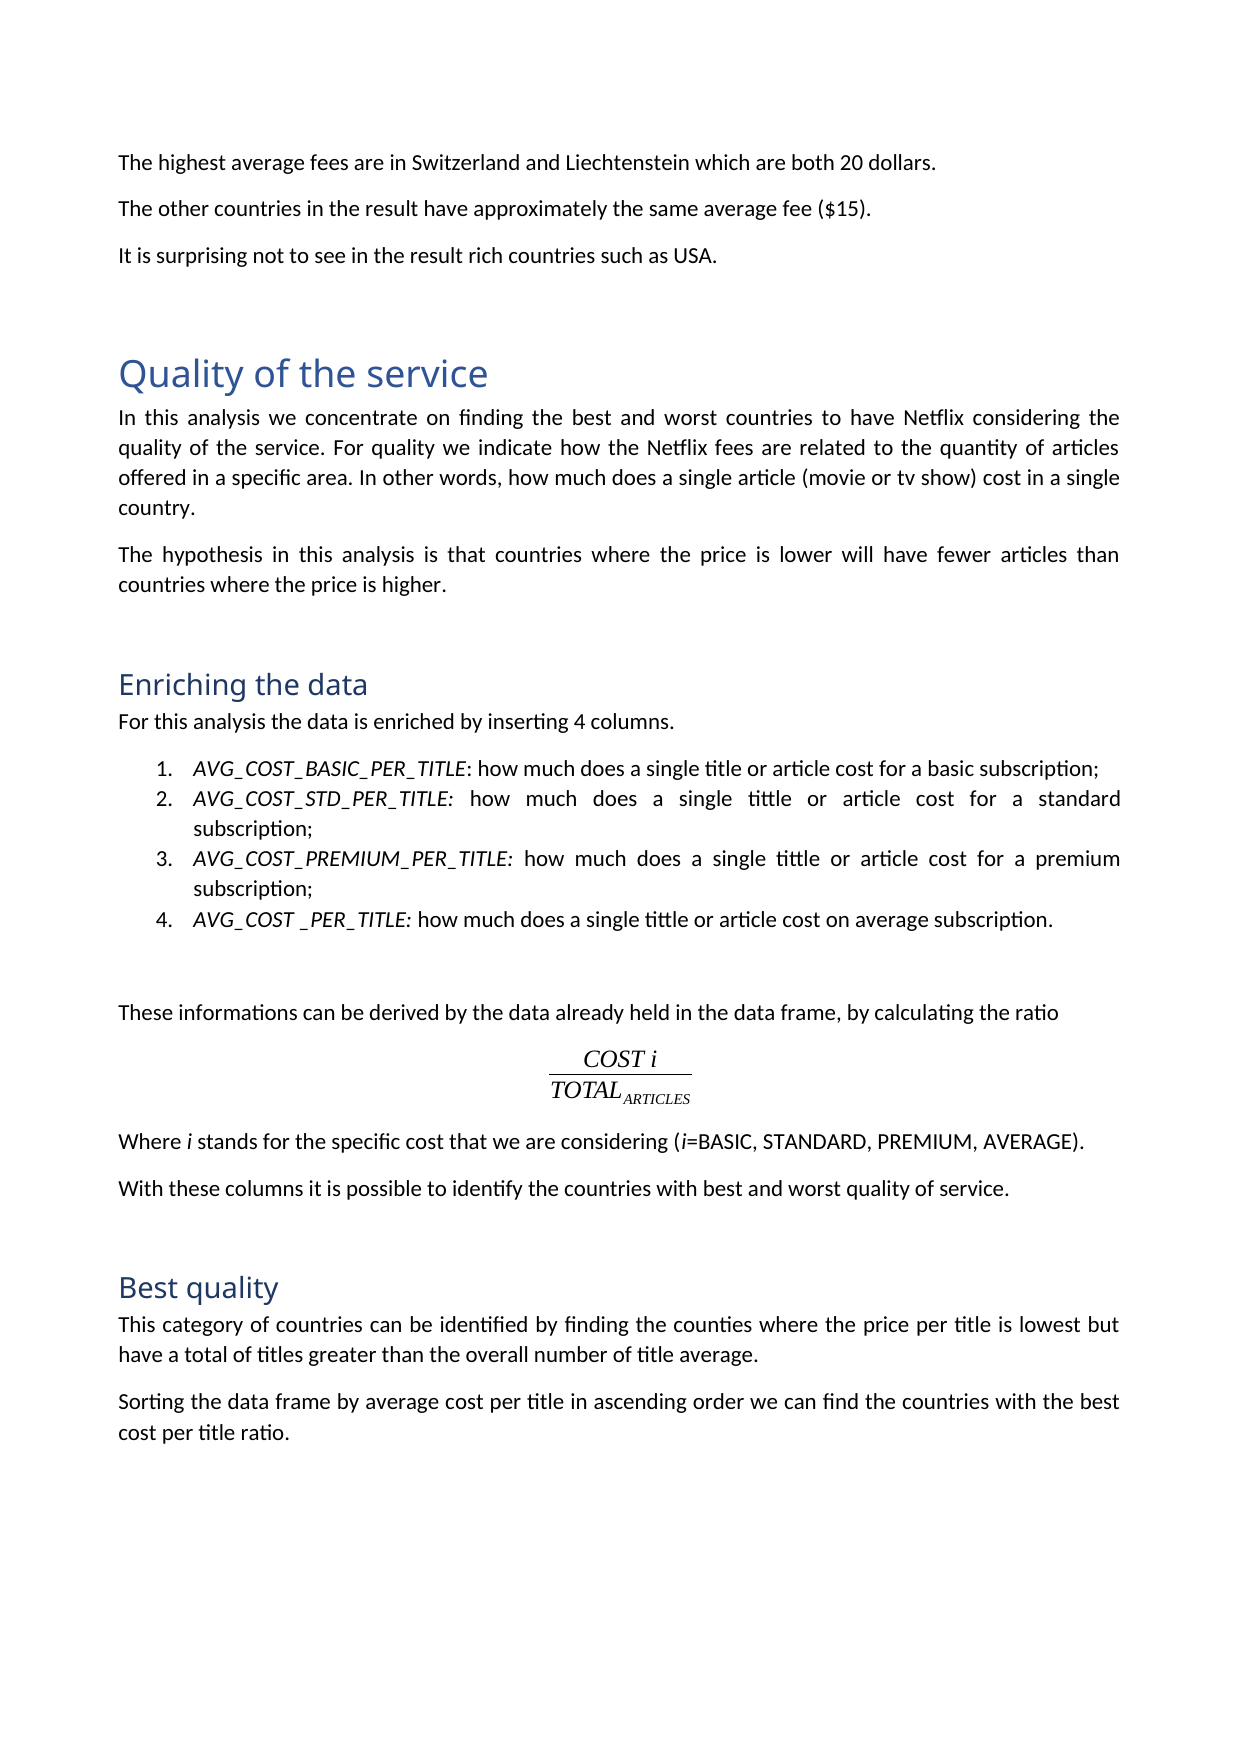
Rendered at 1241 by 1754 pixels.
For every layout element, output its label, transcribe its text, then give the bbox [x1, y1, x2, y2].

text Where i stands for the specific cost that we are considering (i=BASIC, STANDARD, PREMIUM, AVERAGE). [118, 1127, 1122, 1155]
text For this analysis the data is enriched by inserting 4 columns. [118, 707, 1122, 735]
subtitle Enriching the data [118, 664, 1122, 704]
text These informations can be derived by the data already held in the data frame, by calculating the ratio [118, 998, 1122, 1027]
subtitle Quality of the service [118, 347, 1122, 398]
text In this analysis we concentrate on finding the best and worst countries to have Netflix considering the quality of the service. For quality we indicate how the Netflix fees are related to the quantity of articles offered in a specific area. In other words, how much does a single article (movie or tv show) cost in a single country. [118, 403, 1122, 521]
text It is surprising not to see in the result rich countries such as USA. [118, 241, 1122, 269]
list AVG_COST_PREMIUM_PER_TITLE: how much does a single tittle or article cost for a premium subscription; [156, 844, 1122, 903]
text Sorting the data frame by average cost per title in ascending order we can find the countries with the best cost per title ratio. [118, 1387, 1122, 1446]
subtitle Best quality [118, 1268, 1122, 1307]
list AVG_COST_BASIC_PER_TITLE: how much does a single title or article cost for a basic subscription; [156, 754, 1122, 782]
text The other countries in the result have approximately the same average fee ($15). [118, 194, 1122, 222]
text The highest average fees are in Switzerland and Liechtenstein which are both 20 dollars. [118, 148, 1122, 176]
text The hypothesis in this analysis is that countries where the price is lower will have fewer articles than countries where the price is higher. [118, 540, 1122, 598]
text This category of countries can be identified by finding the counties where the price per title is lowest but have a total of titles greater than the overall number of title average. [118, 1310, 1122, 1369]
text With these columns it is possible to identify the countries with best and worst quality of service. [118, 1174, 1122, 1202]
list AVG_COST _PER_TITLE: how much does a single tittle or article cost on average subscription. [156, 905, 1122, 933]
list AVG_COST_STD_PER_TITLE: how much does a single tittle or article cost for a standard subscription; [156, 784, 1122, 842]
